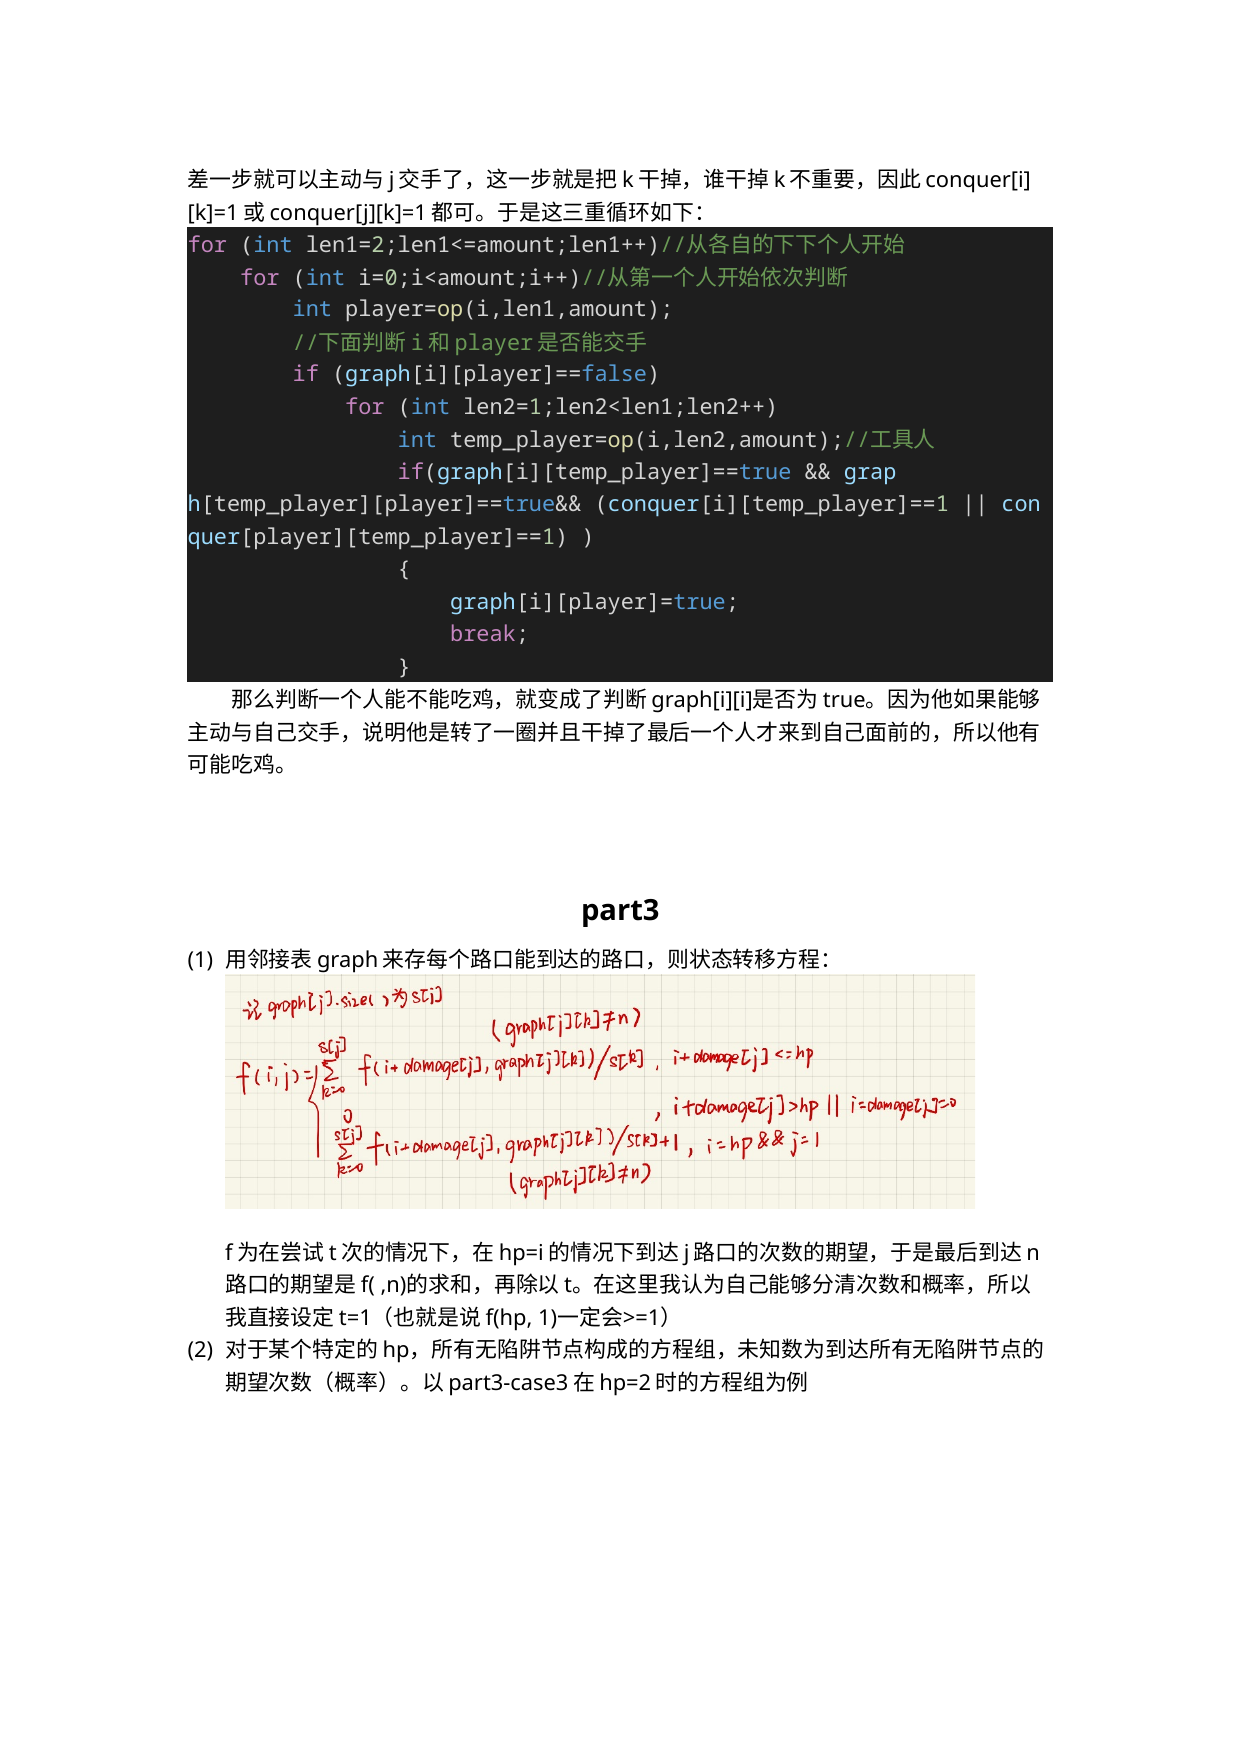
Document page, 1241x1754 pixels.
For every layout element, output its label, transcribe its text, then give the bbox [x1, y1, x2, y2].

text graph[i][player]=true; [187, 584, 1053, 617]
text for (int len1=2;len1<=amount;len1++)//从各自的下下个人开始 [187, 227, 1053, 259]
picture [225, 974, 976, 1209]
text int temp_player=op(i,len2,amount);//工具人 [187, 422, 1053, 454]
text if(graph[i][temp_player]==true && graph[temp_player][player]==true&& (conquer[i][temp_player]==1 || conquer[player][temp_player]==1) ) [187, 454, 1053, 552]
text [187, 162, 1053, 227]
text 那么判断一个人能不能吃鸡，就变成了判断graph[i][i]是否为true。因为他如果能够主动与自己交手，说明他是转了一圈并且干掉了最后一个人才来到自己面前的，所以他有可能吃鸡。 [187, 682, 1053, 779]
list 对于某个特定的hp，所有无陷阱节点构成的方程组，未知数为到达所有无陷阱节点的期望次数（概率）。以part3-case3在hp=2时的方程组为例 [187, 1332, 1053, 1397]
text break; [187, 617, 1053, 649]
text } [187, 649, 1053, 682]
text part3 [187, 877, 1053, 942]
text for (int i=0;i<amount;i++)//从第一个人开始依次判断 [187, 259, 1053, 292]
text int player=op(i,len1,amount); [187, 292, 1053, 324]
text //下面判断i和player是否能交手 [187, 324, 1053, 357]
text for (int len2=1;len2<len1;len2++) [187, 389, 1053, 422]
list 用邻接表graph来存每个路口能到达的路口，则状态转移方程： [187, 942, 1053, 974]
list f为在尝试t次的情况下，在hp=i的情况下到达j路口的次数的期望，于是最后到达n路口的期望是f( ,n)的求和，再除以t。在这里我认为自己能够分清次数和概率，所以我直接设定t=1（也就是说f(hp, 1)一定会>=1） [225, 1234, 1053, 1332]
text { [187, 552, 1053, 584]
text if (graph[i][player]==false) [187, 357, 1053, 389]
